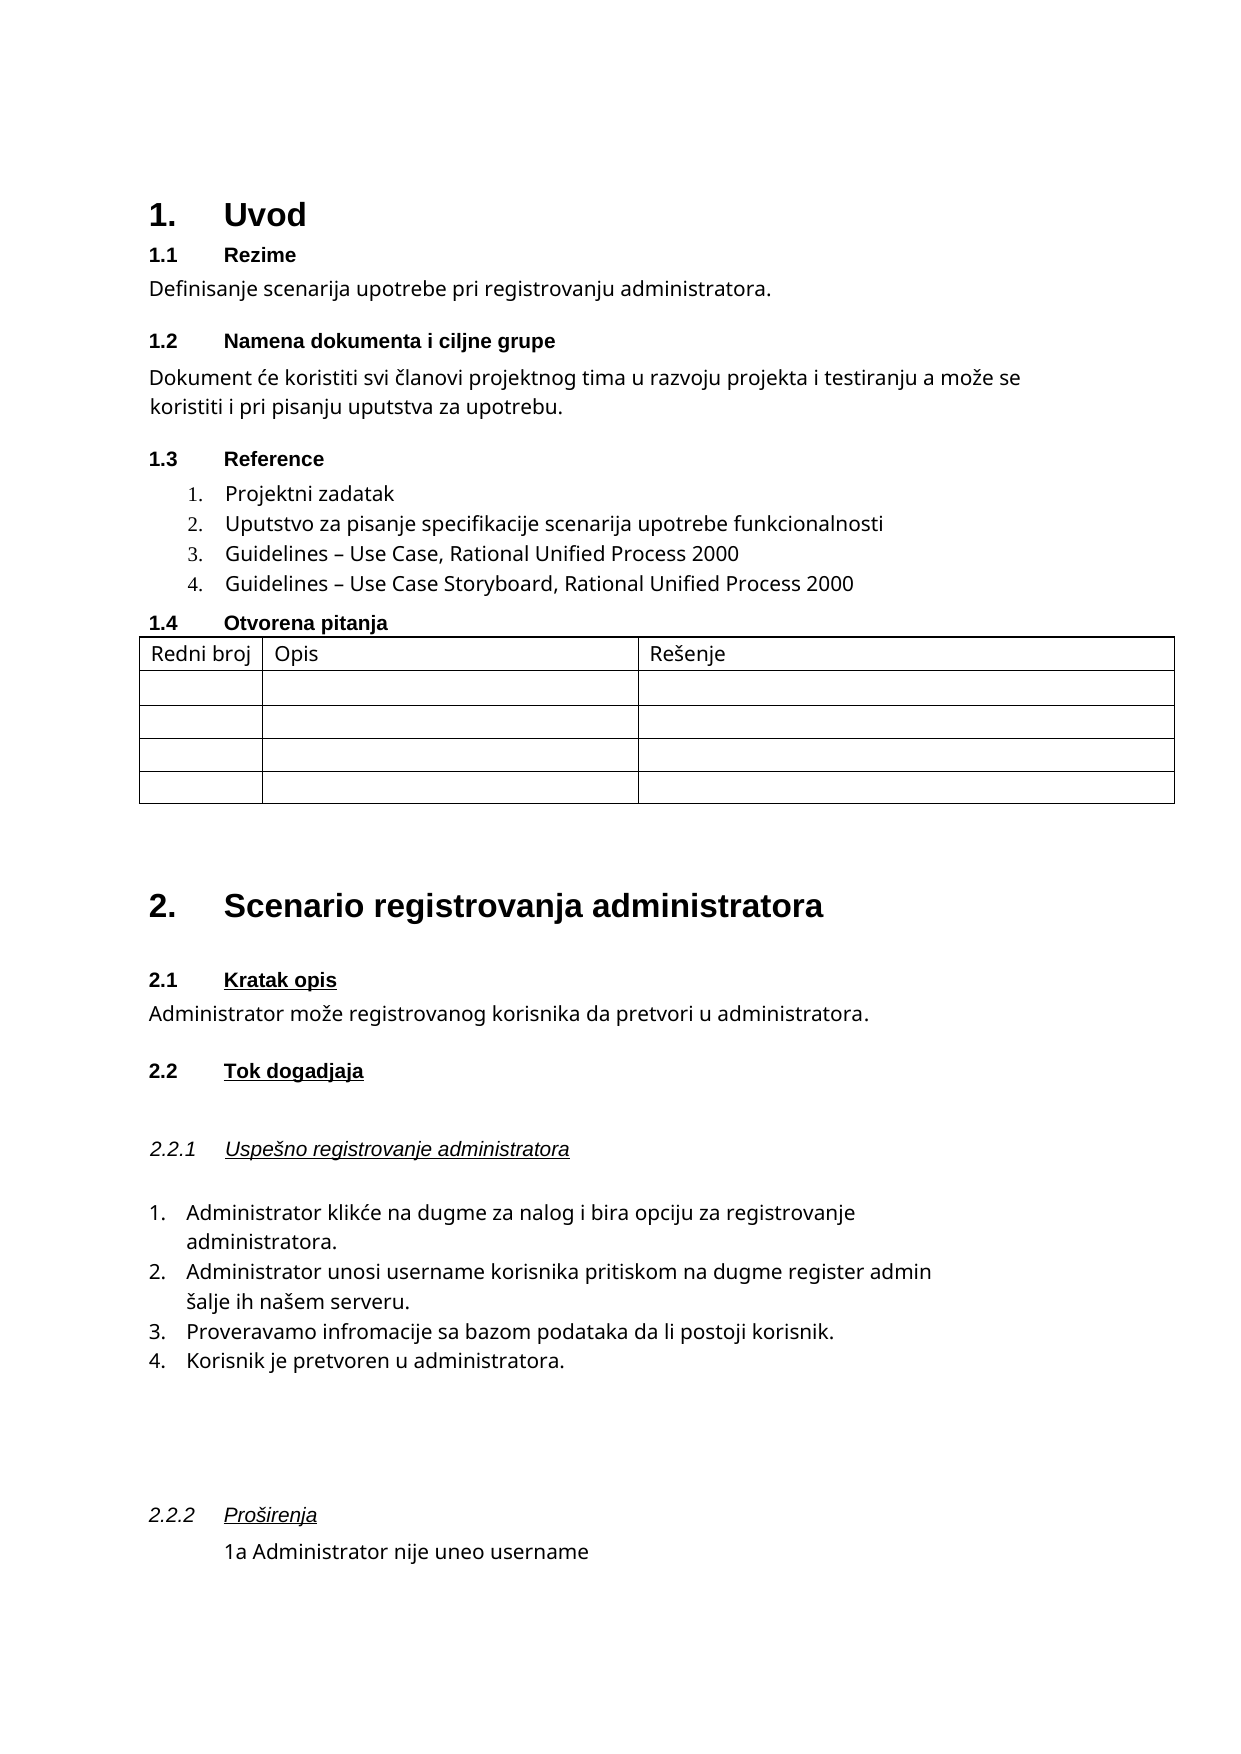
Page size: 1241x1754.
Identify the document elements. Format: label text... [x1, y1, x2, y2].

list Administrator klikće na dugme za nalog i bira opciju za registrovanje administratora. [148, 1198, 956, 1256]
subtitle Proširenja [148, 1502, 1090, 1526]
table_cell [140, 772, 262, 803]
list Projektni zadatak [187, 479, 1090, 507]
text Administrator može registrovanog korisnika da pretvori u administratora. [148, 999, 1090, 1028]
subtitle Scenario registrovanja administratora [148, 886, 1090, 924]
subtitle Namena dokumenta i ciljne grupe [148, 329, 1090, 353]
list Uputstvo za pisanje specifikacije scenarija upotrebe funkcionalnosti [187, 509, 1090, 537]
table_cell [263, 772, 638, 803]
table_cell [140, 671, 262, 705]
subtitle Uspešno registrovanje administratora [150, 1137, 1090, 1161]
text Dokument će koristiti svi članovi projektnog tima u razvoju projekta i testiranju a može se koristiti i pri pisanju uputstva za upotrebu. [148, 363, 1090, 421]
list Guidelines – Use Case, Rational Unified Process 2000 [187, 539, 1090, 567]
list Korisnik je pretvoren u administratora. [148, 1347, 956, 1375]
table_cell [263, 739, 638, 771]
table_cell [263, 671, 638, 705]
subtitle Reference [148, 447, 1090, 471]
table_cell [140, 706, 262, 738]
table_cell [263, 706, 638, 738]
list Administrator unosi username korisnika pritiskom na dugme register admin šalje ih našem serveru. [148, 1257, 956, 1316]
subtitle Uvod [148, 195, 1090, 234]
list Proveravamo infromacije sa bazom podataka da li postoji korisnik. [148, 1317, 956, 1345]
table_header Opis [263, 638, 638, 669]
table_cell [639, 706, 1174, 738]
table_cell [140, 739, 262, 771]
subtitle Kratak opis [148, 968, 1090, 992]
table_header Redni broj [140, 638, 262, 669]
subtitle Tok dogadjaja [148, 1059, 1090, 1083]
text Definisanje scenarija upotrebe pri registrovanju administratora. [148, 274, 1090, 302]
subtitle Rezime [148, 243, 1090, 267]
table_cell [639, 772, 1174, 803]
list Guidelines – Use Case Storyboard, Rational Unified Process 2000 [187, 569, 1090, 597]
text 1a Administrator nije uneo username [223, 1537, 1090, 1566]
table_cell [639, 671, 1174, 705]
table_header Rešenje [639, 638, 1174, 669]
table_cell [639, 739, 1174, 771]
subtitle Otvorena pitanja [148, 611, 1090, 635]
